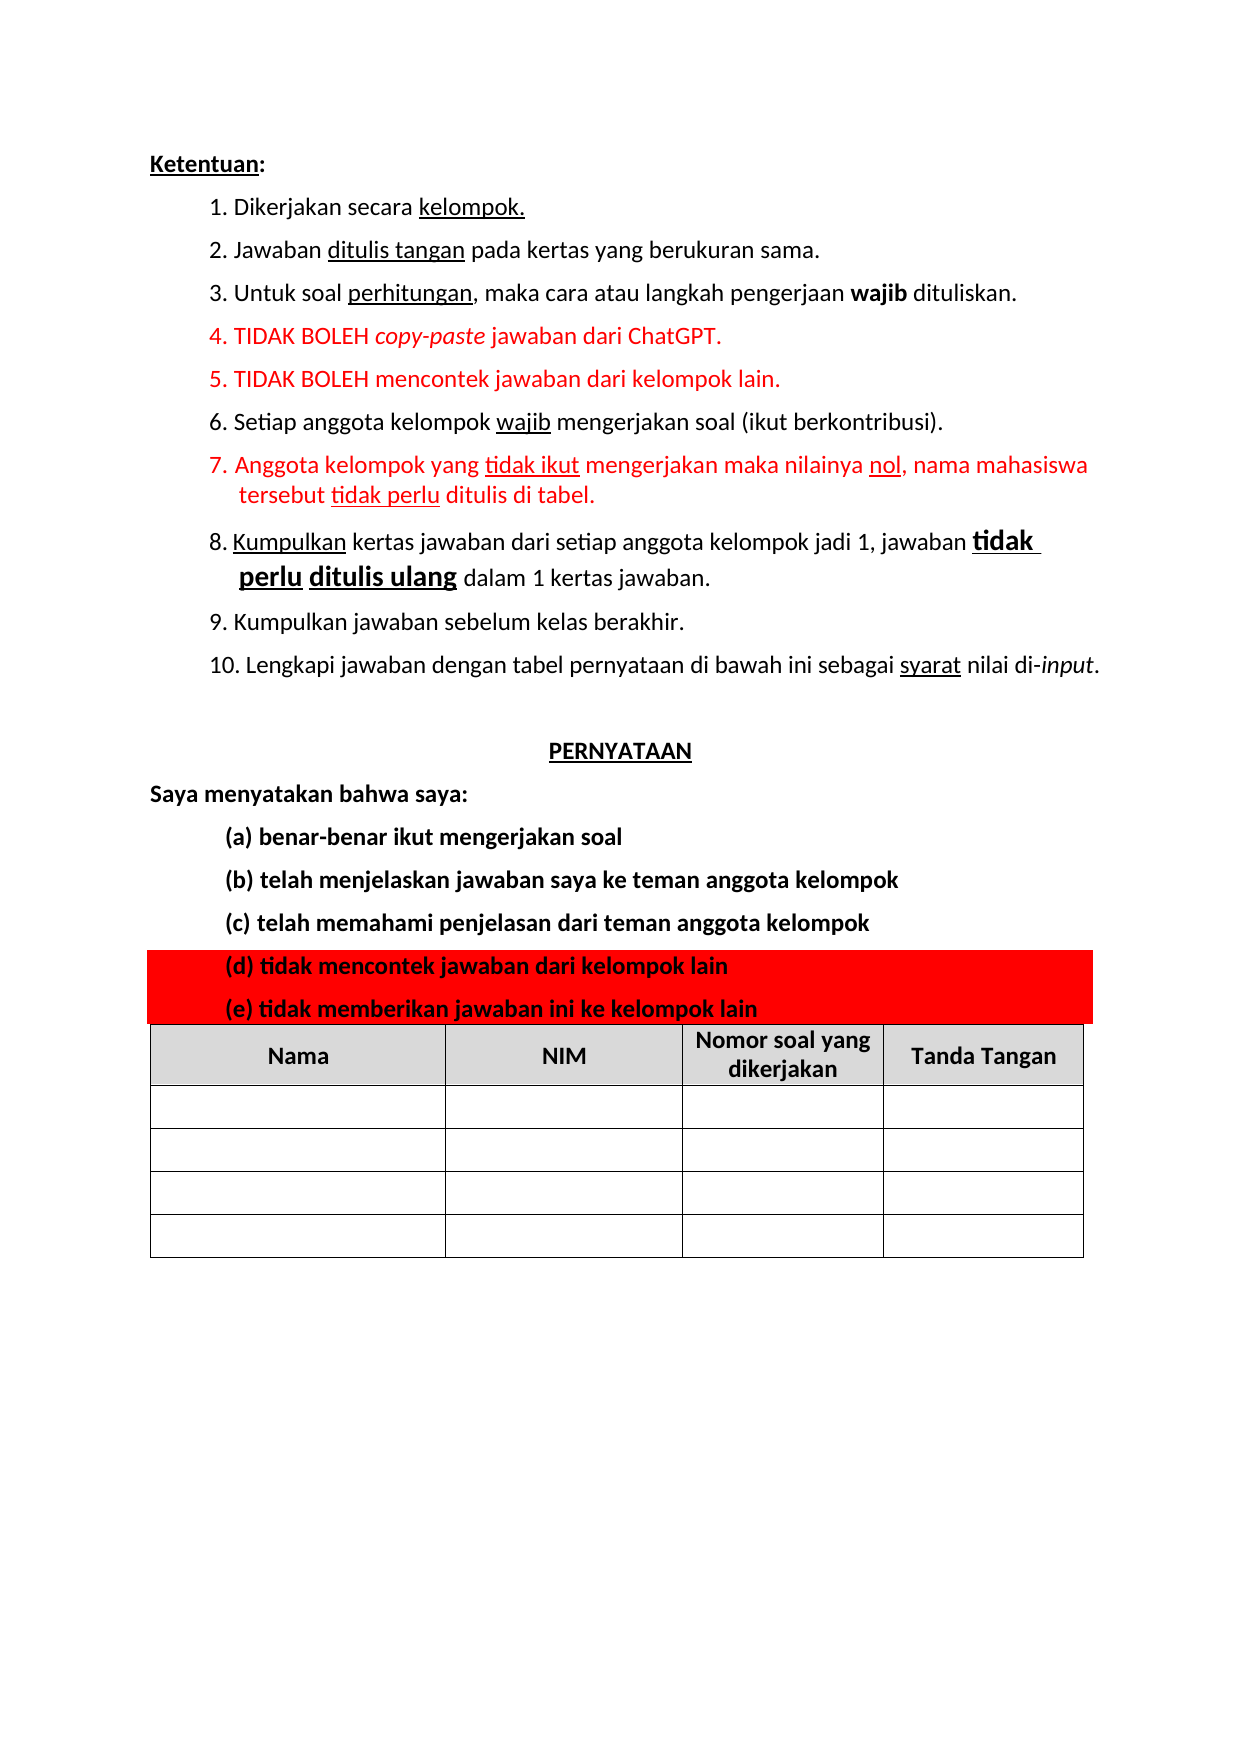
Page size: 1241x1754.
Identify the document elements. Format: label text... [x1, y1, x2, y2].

table_cell [151, 1172, 445, 1213]
table_cell [683, 1172, 883, 1213]
list telah menjelaskan jawaban saya ke teman anggota kelompok [225, 864, 1105, 894]
list Dikerjakan secara kelompok. [209, 191, 1105, 222]
subtitle telah memahami penjelasan dari teman anggota kelompok [225, 907, 1105, 938]
table_header Tanda Tangan [884, 1025, 1083, 1084]
list Kumpulkan jawaban sebelum kelas berakhir. [209, 606, 1105, 636]
list Anggota kelompok yang tidak ikut mengerjakan maka nilainya nol, nama mahasiswa tersebut tidak perlu ditulis di tabel. [209, 449, 1091, 510]
table_cell [884, 1215, 1083, 1257]
table_cell [884, 1086, 1083, 1128]
subtitle PERNYATAAN [136, 735, 1105, 766]
table_header Nomor soal yang dikerjakan [683, 1025, 883, 1084]
table_cell [446, 1215, 682, 1257]
table_cell [151, 1086, 445, 1128]
table_header Nama [151, 1025, 445, 1084]
list Kumpulkan kertas jawaban dari setiap anggota kelompok jadi 1, jawaban tidak perlu ditulis ulang dalam 1 kertas jawaban. [209, 522, 1091, 593]
table_cell [151, 1129, 445, 1171]
table_cell [884, 1129, 1083, 1171]
table_cell [683, 1129, 883, 1171]
subtitle Ketentuan: [150, 148, 1105, 178]
table_cell [446, 1129, 682, 1171]
table_cell [446, 1086, 682, 1128]
table_cell [683, 1086, 883, 1128]
list Jawaban ditulis tangan pada kertas yang berukuran sama. [209, 234, 1105, 264]
subtitle benar-benar ikut mengerjakan soal [225, 821, 1105, 852]
table_cell [683, 1215, 883, 1257]
table_cell [884, 1172, 1083, 1213]
text Saya menyatakan bahwa saya: [150, 778, 1105, 808]
table_header NIM [446, 1025, 682, 1084]
list Untuk soal perhitungan, maka cara atau langkah pengerjaan wajib dituliskan. [209, 277, 1105, 308]
list Setiap anggota kelompok wajib mengerjakan soal (ikut berkontribusi). [209, 406, 1105, 437]
list Lengkapi jawaban dengan tabel pernyataan di bawah ini sebagai syarat nilai di-input. [209, 649, 1105, 679]
table_cell [151, 1215, 445, 1257]
list TIDAK BOLEH copy-paste jawaban dari ChatGPT. [209, 320, 1105, 351]
table_cell [446, 1172, 682, 1213]
list TIDAK BOLEH mencontek jawaban dari kelompok lain. [209, 363, 1105, 393]
